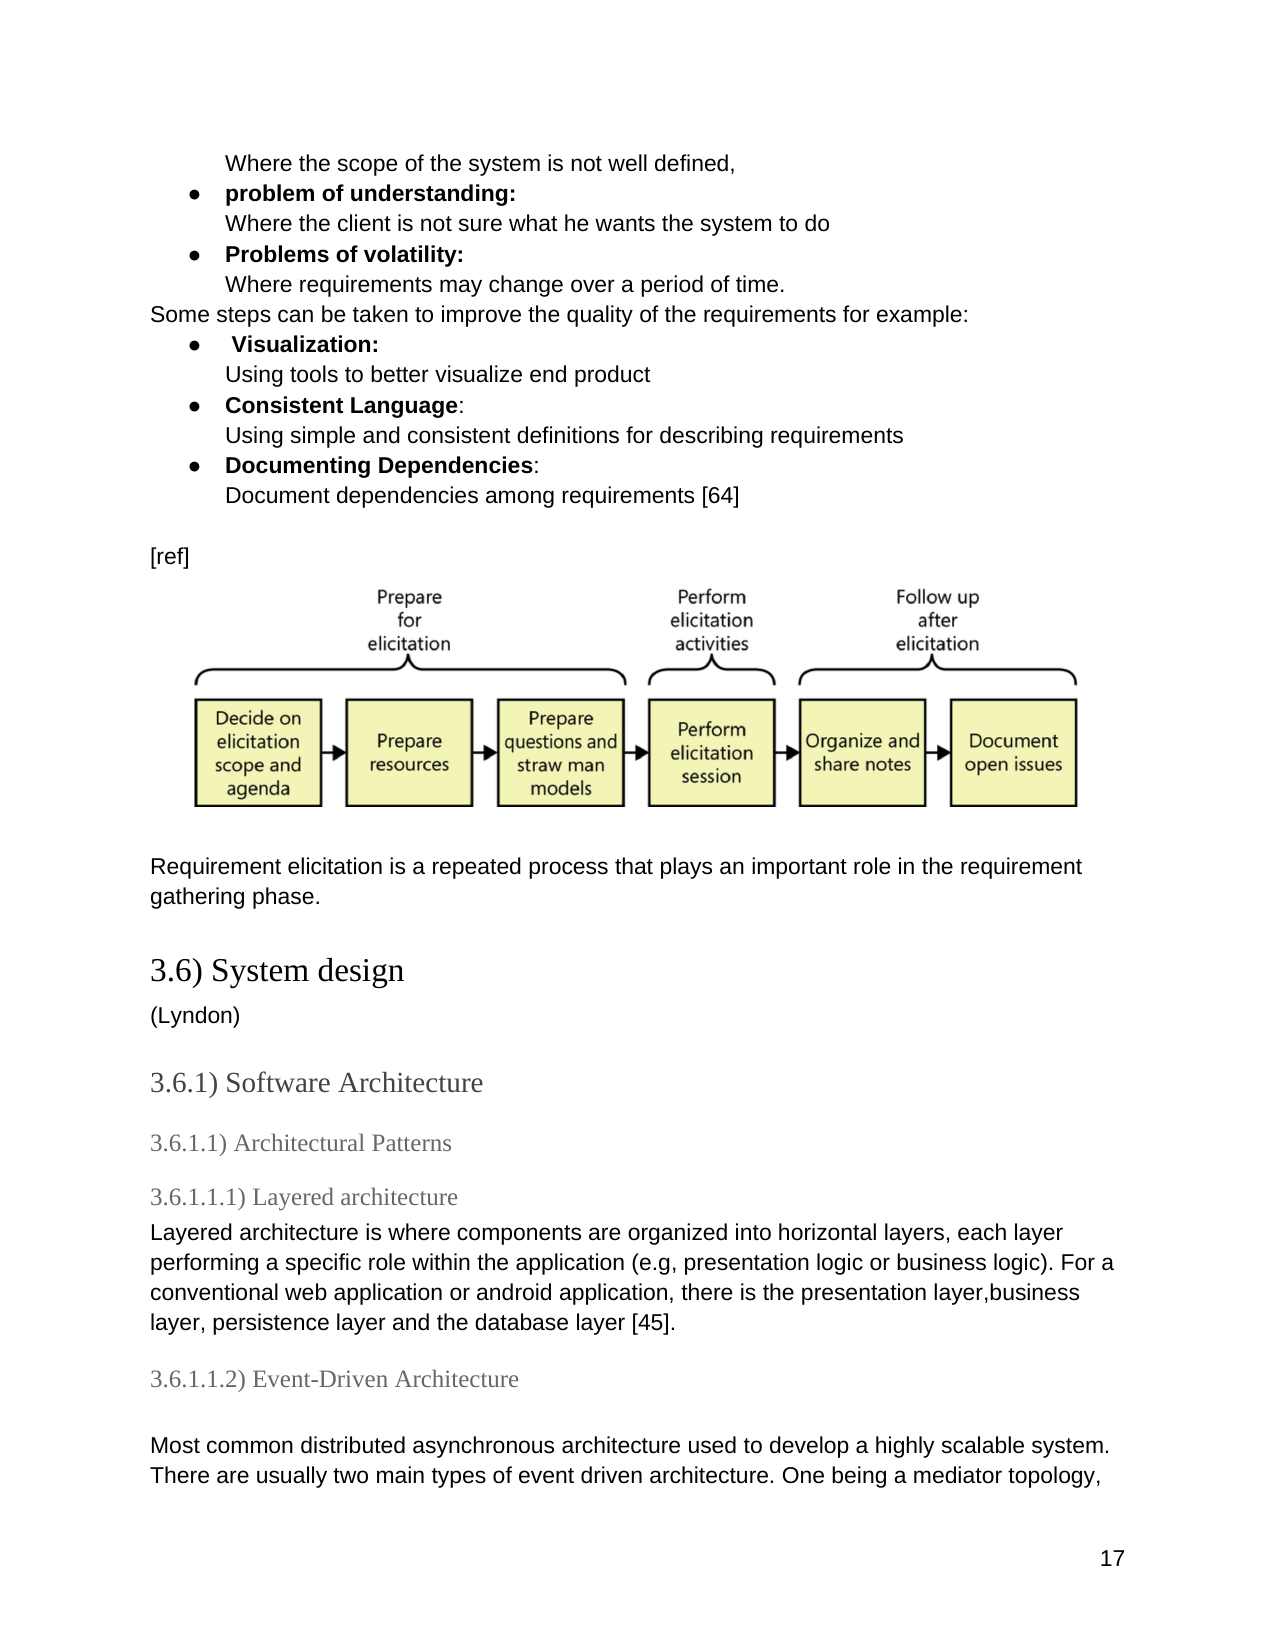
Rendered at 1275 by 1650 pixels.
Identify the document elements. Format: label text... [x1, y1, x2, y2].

picture [150, 572, 1125, 819]
text Using simple and consistent definitions for describing requirements [150, 422, 1125, 448]
list Documenting Dependencies: [187, 452, 1125, 478]
text Using tools to better visualize end product [150, 361, 1125, 388]
text Where requirements may change over a period of time. [150, 271, 1125, 297]
list Visualization: [187, 331, 1125, 358]
text Layered architecture is where components are organized into horizontal layers, each layer performing a specific role within the application (e.g, presentation logic or business logic). For a conventional web application or android application, there is the presentation layer,business layer, persistence layer and the database layer [45]. [150, 1219, 1125, 1336]
subtitle 3.6) System design [150, 951, 1125, 989]
subtitle 3.6.1.1.2) Event-Driven Architecture [150, 1364, 1125, 1393]
text Requirement elicitation is a repeated process that plays an important role in the requirement gathering phase. [150, 853, 1125, 909]
text [ref] [150, 543, 1125, 569]
text Where the client is not sure what he wants the system to do [150, 210, 1125, 237]
text (Lyndon) [150, 1002, 1125, 1028]
subtitle 3.6.1) Software Architecture [150, 1065, 1125, 1099]
text Where the scope of the system is not well defined, [225, 150, 1125, 176]
list Problems of volatility: [187, 241, 1125, 267]
list problem of understanding: [187, 180, 1125, 207]
text Some steps can be taken to improve the quality of the requirements for example: [150, 301, 1125, 327]
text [150, 1432, 1125, 1488]
subtitle 3.6.1.1) Architectural Patterns [150, 1128, 1125, 1157]
list Consistent Language: [187, 392, 1125, 418]
text Document dependencies among requirements [64] [225, 482, 1125, 509]
subtitle 3.6.1.1.1) Layered architecture [150, 1182, 1125, 1210]
